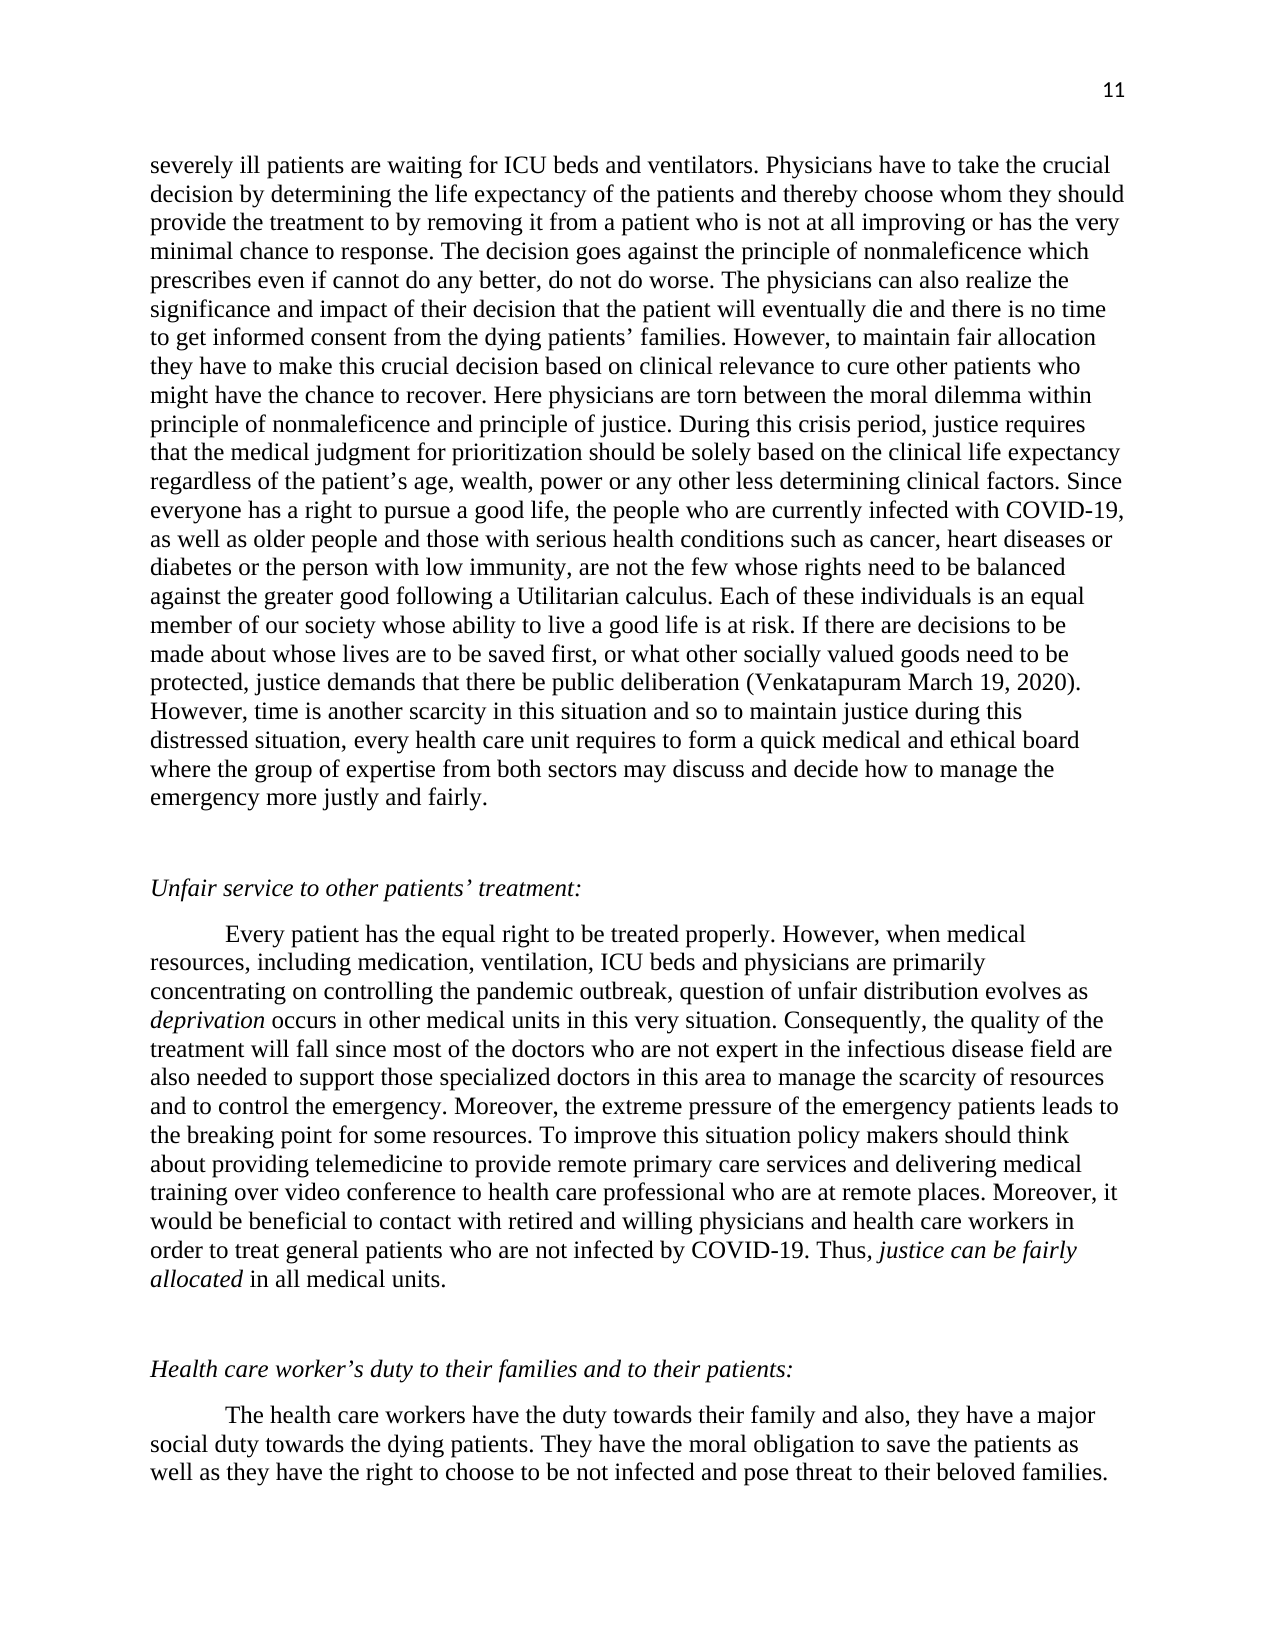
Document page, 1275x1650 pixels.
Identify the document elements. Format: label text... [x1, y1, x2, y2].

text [150, 1400, 1125, 1486]
text Health care worker’s duty to their families and to their patients: [150, 1354, 1125, 1383]
text Every patient has the equal right to be treated properly. However, when medical resources, including medication, ventilation, ICU beds and physicians are primarily concentrating on controlling the pandemic outbreak, question of unfair distribution evolves as deprivation occurs in other medical units in this very situation. Consequently, the quality of the treatment will fall since most of the doctors who are not expert in the infectious disease field are also needed to support those specialized doctors in this area to manage the scarcity of resources and to control the emergency. Moreover, the extreme pressure of the emergency patients leads to the breaking point for some resources. To improve this situation policy makers should think about providing telemedicine to provide remote primary care services and delivering medical training over video conference to health care professional who are at remote places. Moreover, it would be beneficial to contact with retired and willing physicians and health care workers in order to treat general patients who are not infected by COVID-19. Thus, justice can be fairly allocated in all medical units. [150, 919, 1125, 1292]
text Unfair service to other patients’ treatment: [150, 873, 1125, 902]
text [150, 150, 1125, 811]
